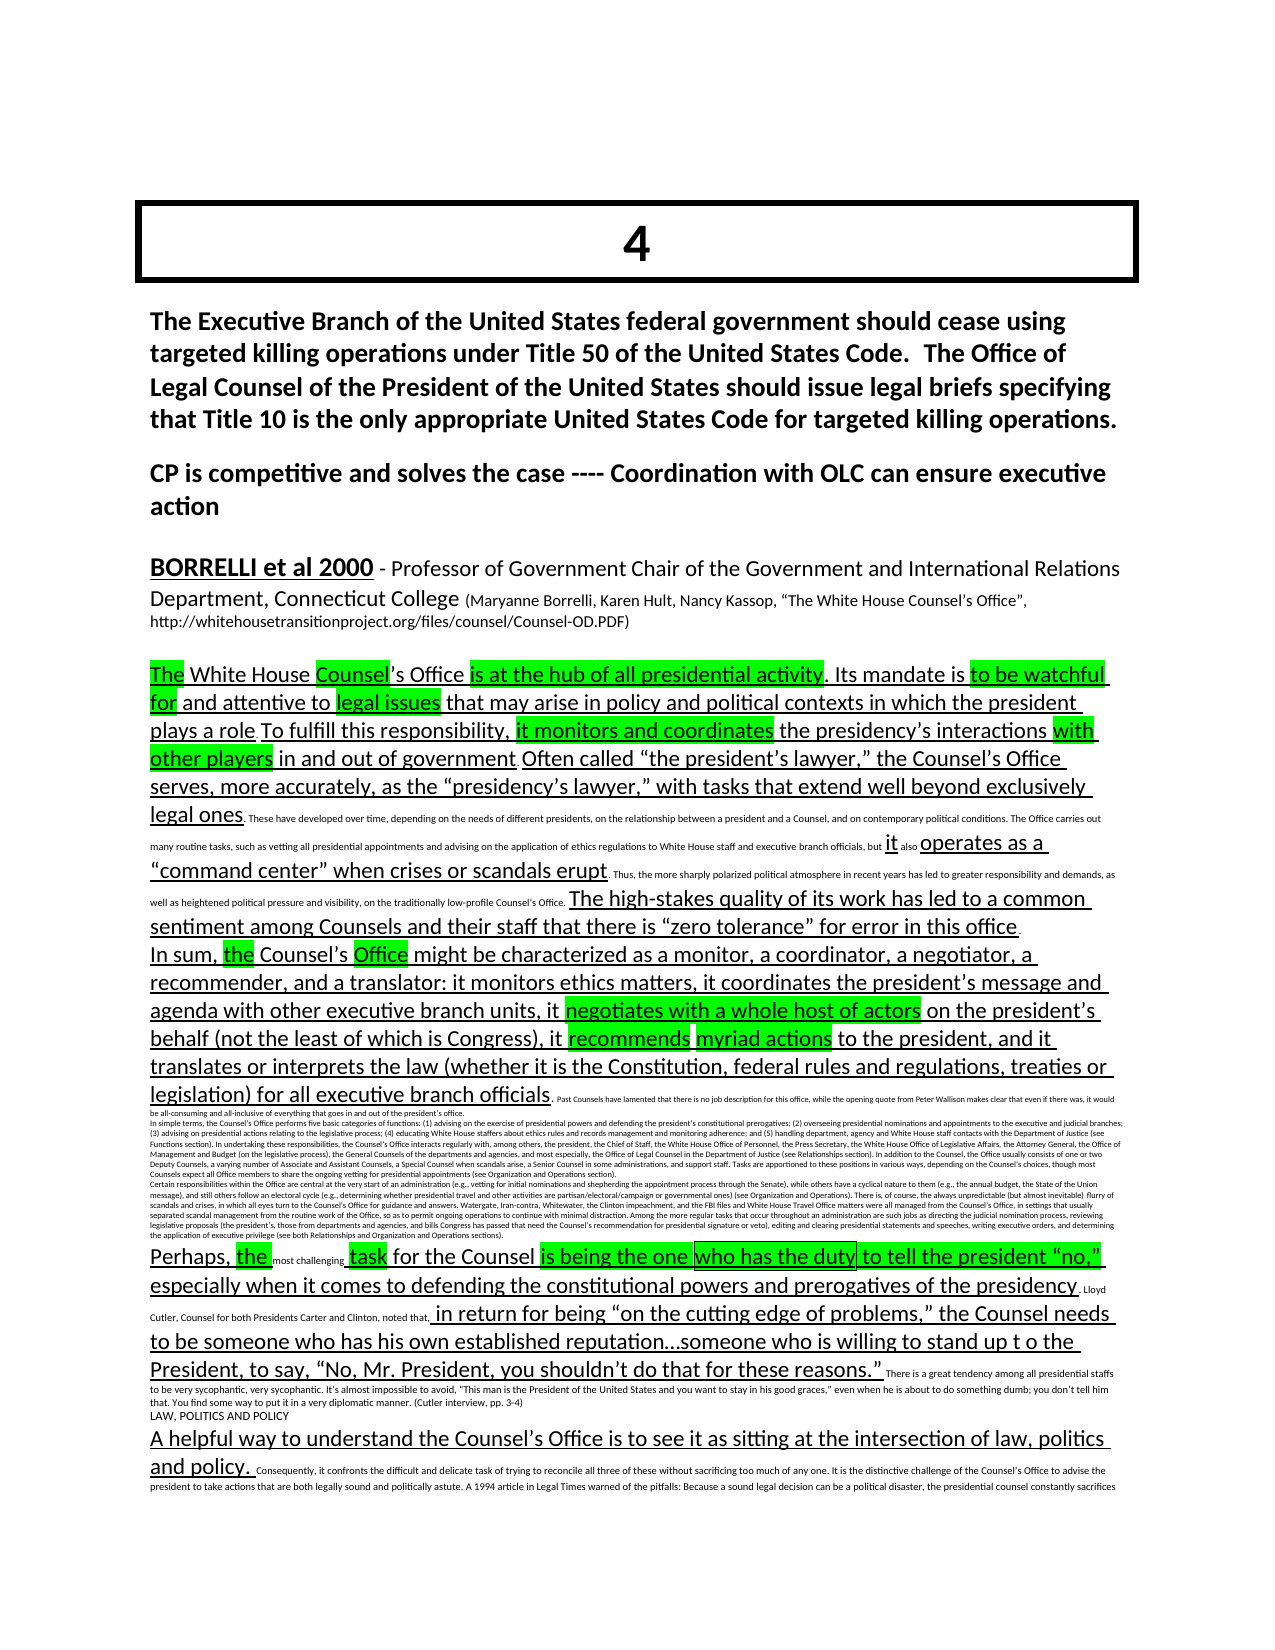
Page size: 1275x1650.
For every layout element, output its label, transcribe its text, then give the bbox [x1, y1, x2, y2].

text In sum, the Counsel’s Office might be characterized as a monitor, a coordinator, a negotiator, a recommender, and a translator: it monitors ethics matters, it coordinates the president’s message and agenda with other executive branch units, it negotiates with a whole host of actors on the president’s behalf (not the least of which is Congress), it recommends myriad actions to the president, and it translates or interprets the law (whether it is the Constitution, federal rules and regulations, treaties or legislation) for all executive branch officials. Past Counsels have lamented that there is no job description for this office, while the opening quote from Peter Wallison makes clear that even if there was, it would be all-consuming and all-inclusive of everything that goes in and out of the president’s office. [150, 940, 1125, 1118]
text LAW, POLITICS AND POLICY [150, 1409, 1125, 1424]
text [150, 1424, 1125, 1493]
subtitle CP is competitive and solves the case ---- Coordination with OLC can ensure executive action [150, 457, 1125, 523]
text The White House Counsel’s Office is at the hub of all presidential activity. Its mandate is to be watchful for and attentive to legal issues that may arise in policy and political contexts in which the president plays a role. To fulfill this responsibility, it monitors and coordinates the presidency’s interactions with other players in and out of government. Often called “the president’s lawyer,” the Counsel’s Office serves, more accurately, as the “presidency’s lawyer,” with tasks that extend well beyond exclusively legal ones. These have developed over time, depending on the needs of different presidents, on the relationship between a president and a Counsel, and on contemporary political conditions. The Office carries out many routine tasks, such as vetting all presidential appointments and advising on the application of ethics regulations to White House staff and executive branch officials, but it also operates as a “command center” when crises or scandals erupt. Thus, the more sharply polarized political atmosphere in recent years has led to greater responsibility and demands, as well as heightened political pressure and visibility, on the traditionally low-profile Counsel’s Office. The high-stakes quality of its work has led to a common sentiment among Counsels and their staff that there is “zero tolerance” for error in this office. [150, 660, 1125, 940]
text BORRELLI et al 2000 - Professor of Government Chair of the Government and International Relations Department, Connecticut College (Maryanne Borrelli, Karen Hult, Nancy Kassop, “The White House Counsel’s Office”, http://whitehousetransitionproject.org/files/counsel/Counsel-OD.PDF) [150, 551, 1125, 632]
text Perhaps, the most challenging task for the Counsel is being the one who has the duty to tell the president “no,” especially when it comes to defending the constitutional powers and prerogatives of the presidency. Lloyd Cutler, Counsel for both Presidents Carter and Clinton, noted that, in return for being “on the cutting edge of problems,” the Counsel needs to be someone who has his own established reputation…someone who is willing to stand up t o the President, to say, “No, Mr. President, you shouldn’t do that for these reasons.” There is a great tendency among all presidential staffs to be very sycophantic, very sycophantic. It’s almost impossible to avoid, “This man is the President of the United States and you want to stay in his good graces,” even when he is about to do something dumb; you don’t tell him that. You find some way to put it in a very diplomatic manner. (Cutler interview, pp. 3-4) [150, 1241, 1125, 1409]
subtitle 4 [142, 206, 1133, 277]
